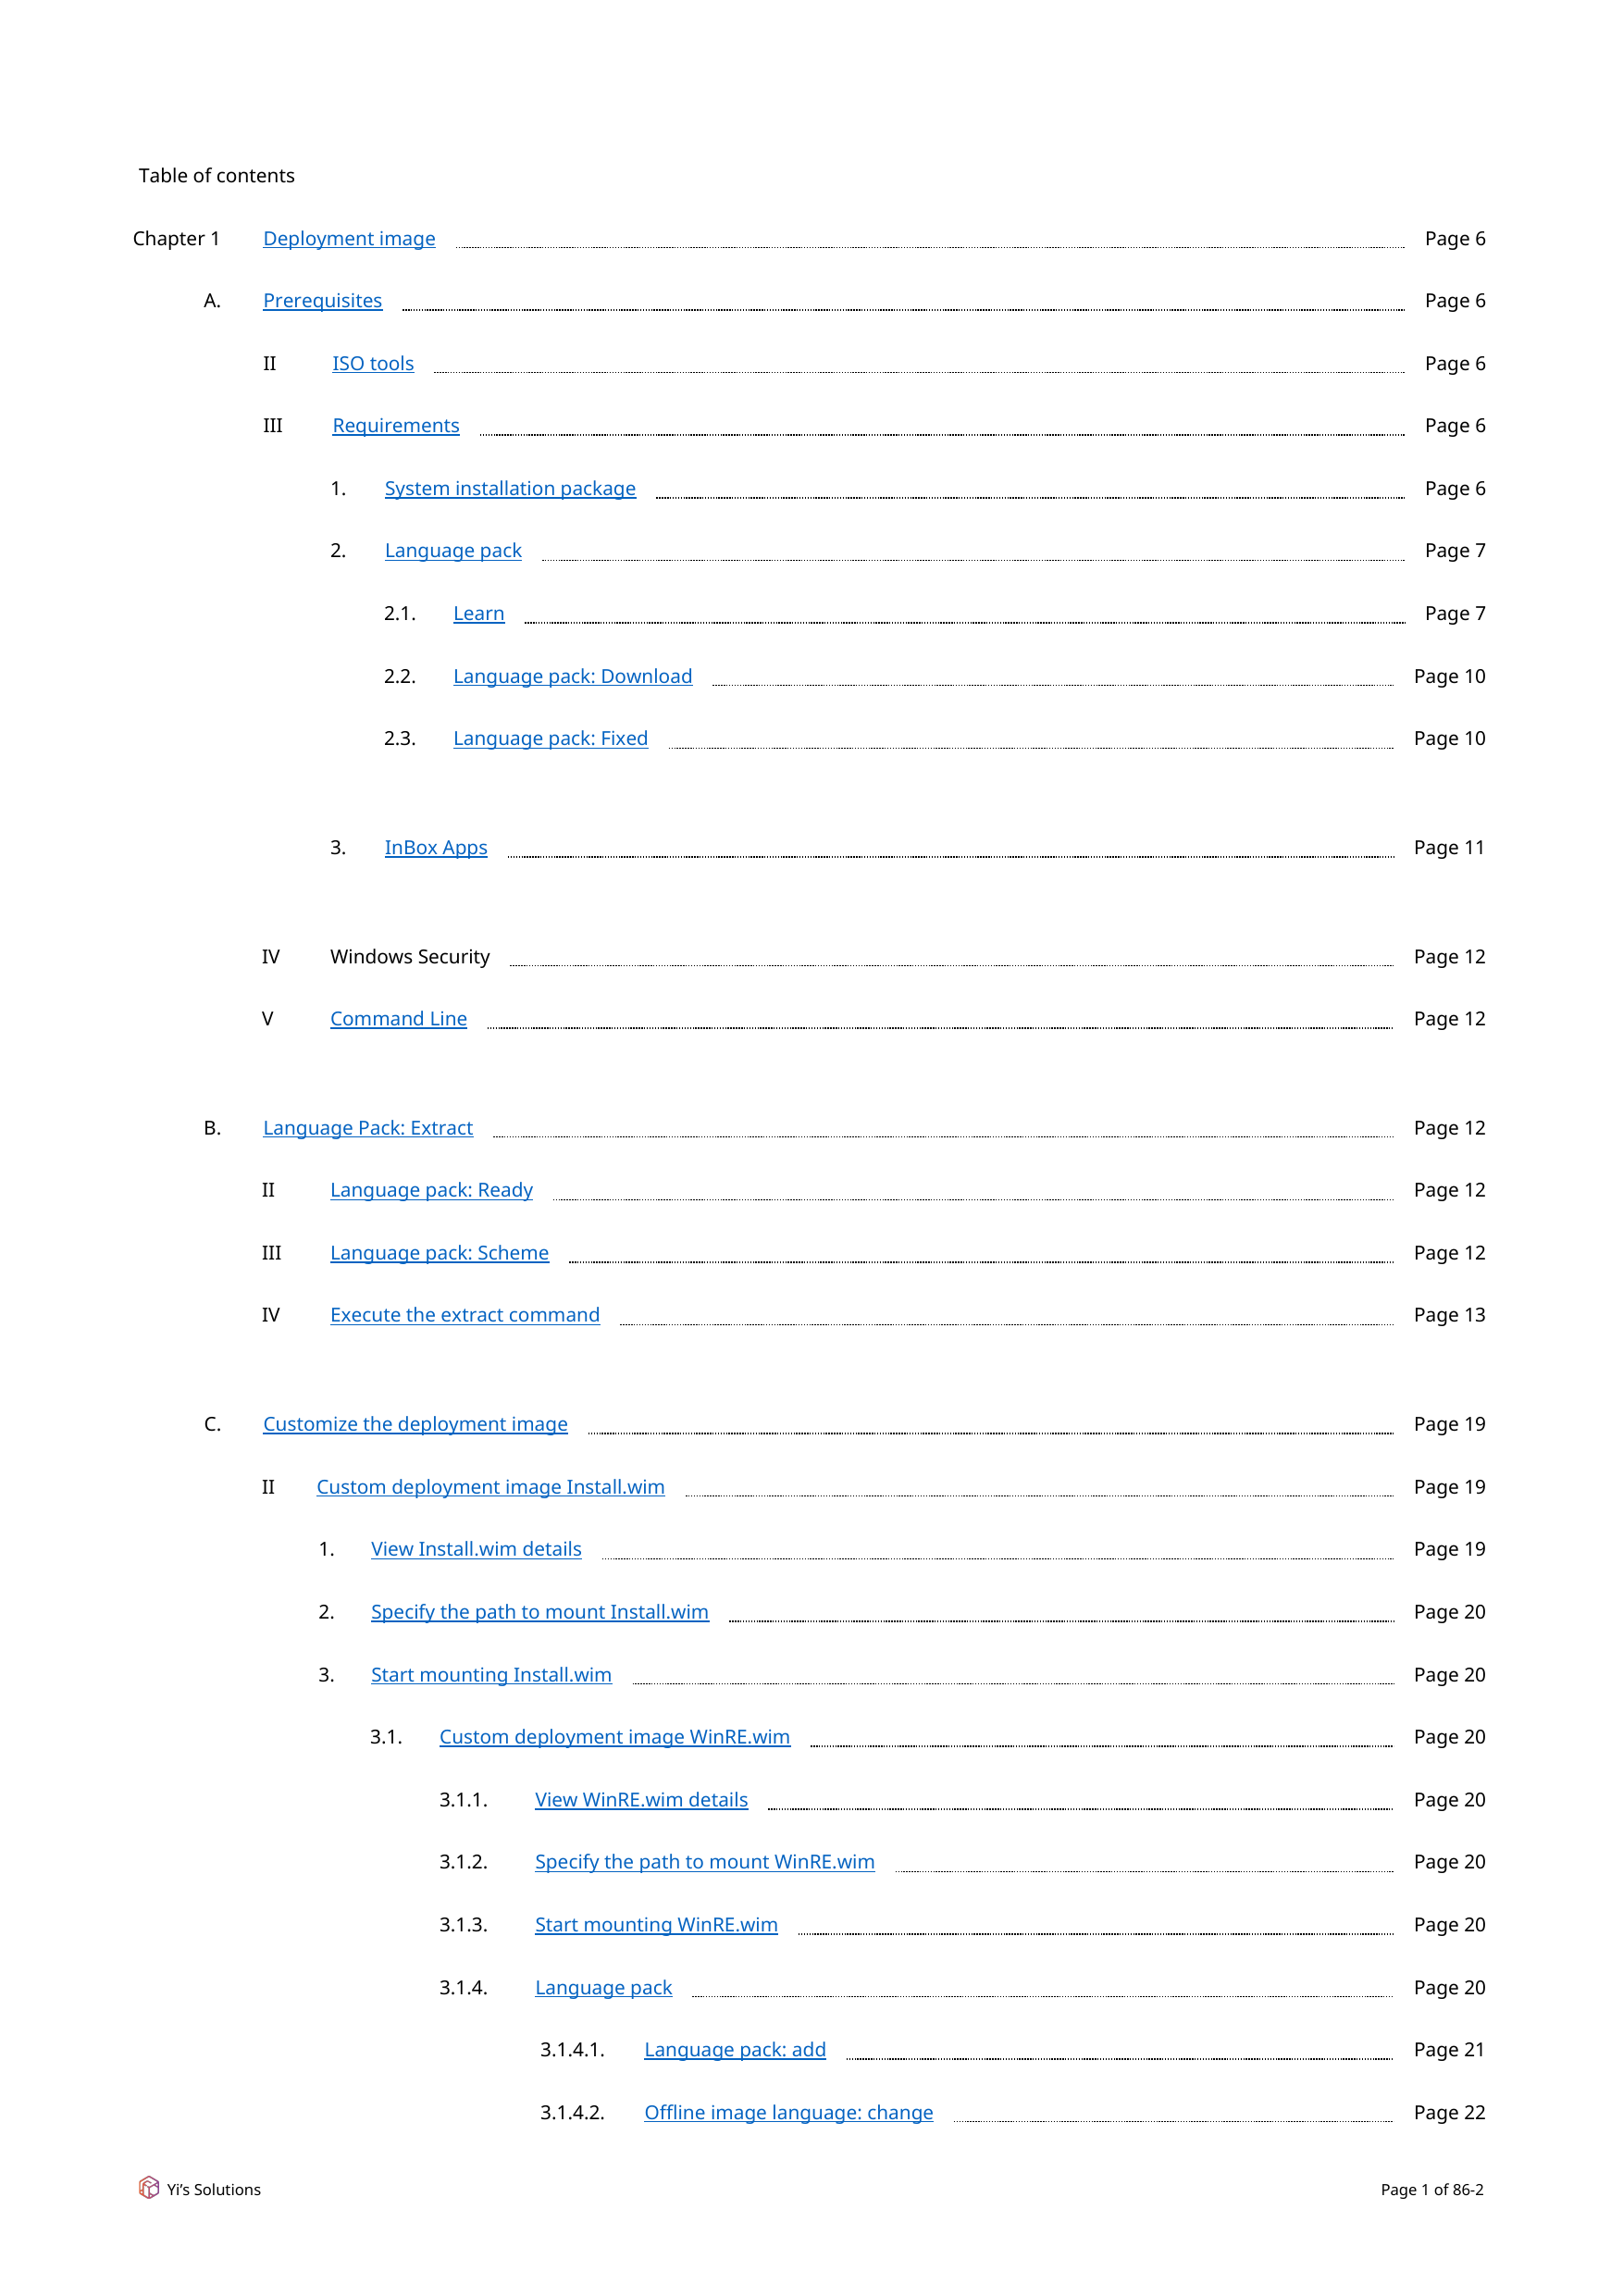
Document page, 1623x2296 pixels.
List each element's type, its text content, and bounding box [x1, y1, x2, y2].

list Language pack: add Page 18 [540, 2036, 1484, 2063]
list Language pack: Scheme Page 11 [262, 1239, 1484, 1265]
list Start mounting Install.wim Page 17 [318, 1661, 1484, 1687]
list Deployment image Page 5 [221, 225, 1484, 251]
list Language pack Page 18 [440, 1974, 1484, 2000]
list System installation package Page 5 [330, 475, 1484, 501]
list Offline image language: change Page 20 [540, 2099, 1484, 2125]
list Learn Page 6 [384, 600, 1484, 627]
list Language Pack: Extract Page 11 [221, 1114, 1484, 1140]
list Customize the deployment image Page 17 [221, 1410, 1484, 1437]
list ISO tools Page 5 [263, 350, 1484, 376]
list Custom deployment image Install.wim Page 17 [262, 1473, 1484, 1499]
list Windows Security Page 10 [262, 943, 1484, 969]
list Prerequisites Page 5 [221, 287, 1484, 314]
list Requirements Page 5 [263, 412, 1484, 439]
list Language pack Page 6 [330, 538, 1484, 564]
list Command Line Page 10 [262, 1005, 1484, 1032]
subtitle Table of contents [139, 162, 1484, 188]
list Language pack: Ready Page 11 [262, 1176, 1484, 1203]
picture [139, 2176, 159, 2199]
list Execute the extract command Page 11 [262, 1302, 1484, 1328]
list Language pack: Fixed Page 9 [384, 725, 1484, 751]
list Specify the path to mount WinRE.wim Page 18 [440, 1848, 1484, 1875]
list View Install.wim details Page 17 [318, 1535, 1484, 1562]
list Language pack: Download Page 9 [384, 663, 1484, 689]
list Start mounting WinRE.wim Page 18 [440, 1911, 1484, 1937]
list View WinRE.wim details Page 17 [440, 1786, 1484, 1812]
list InBox Apps Page 9 [330, 834, 1484, 860]
list Custom deployment image WinRE.wim Page 17 [370, 1723, 1484, 1750]
list Specify the path to mount Install.wim Page 17 [318, 1598, 1484, 1625]
